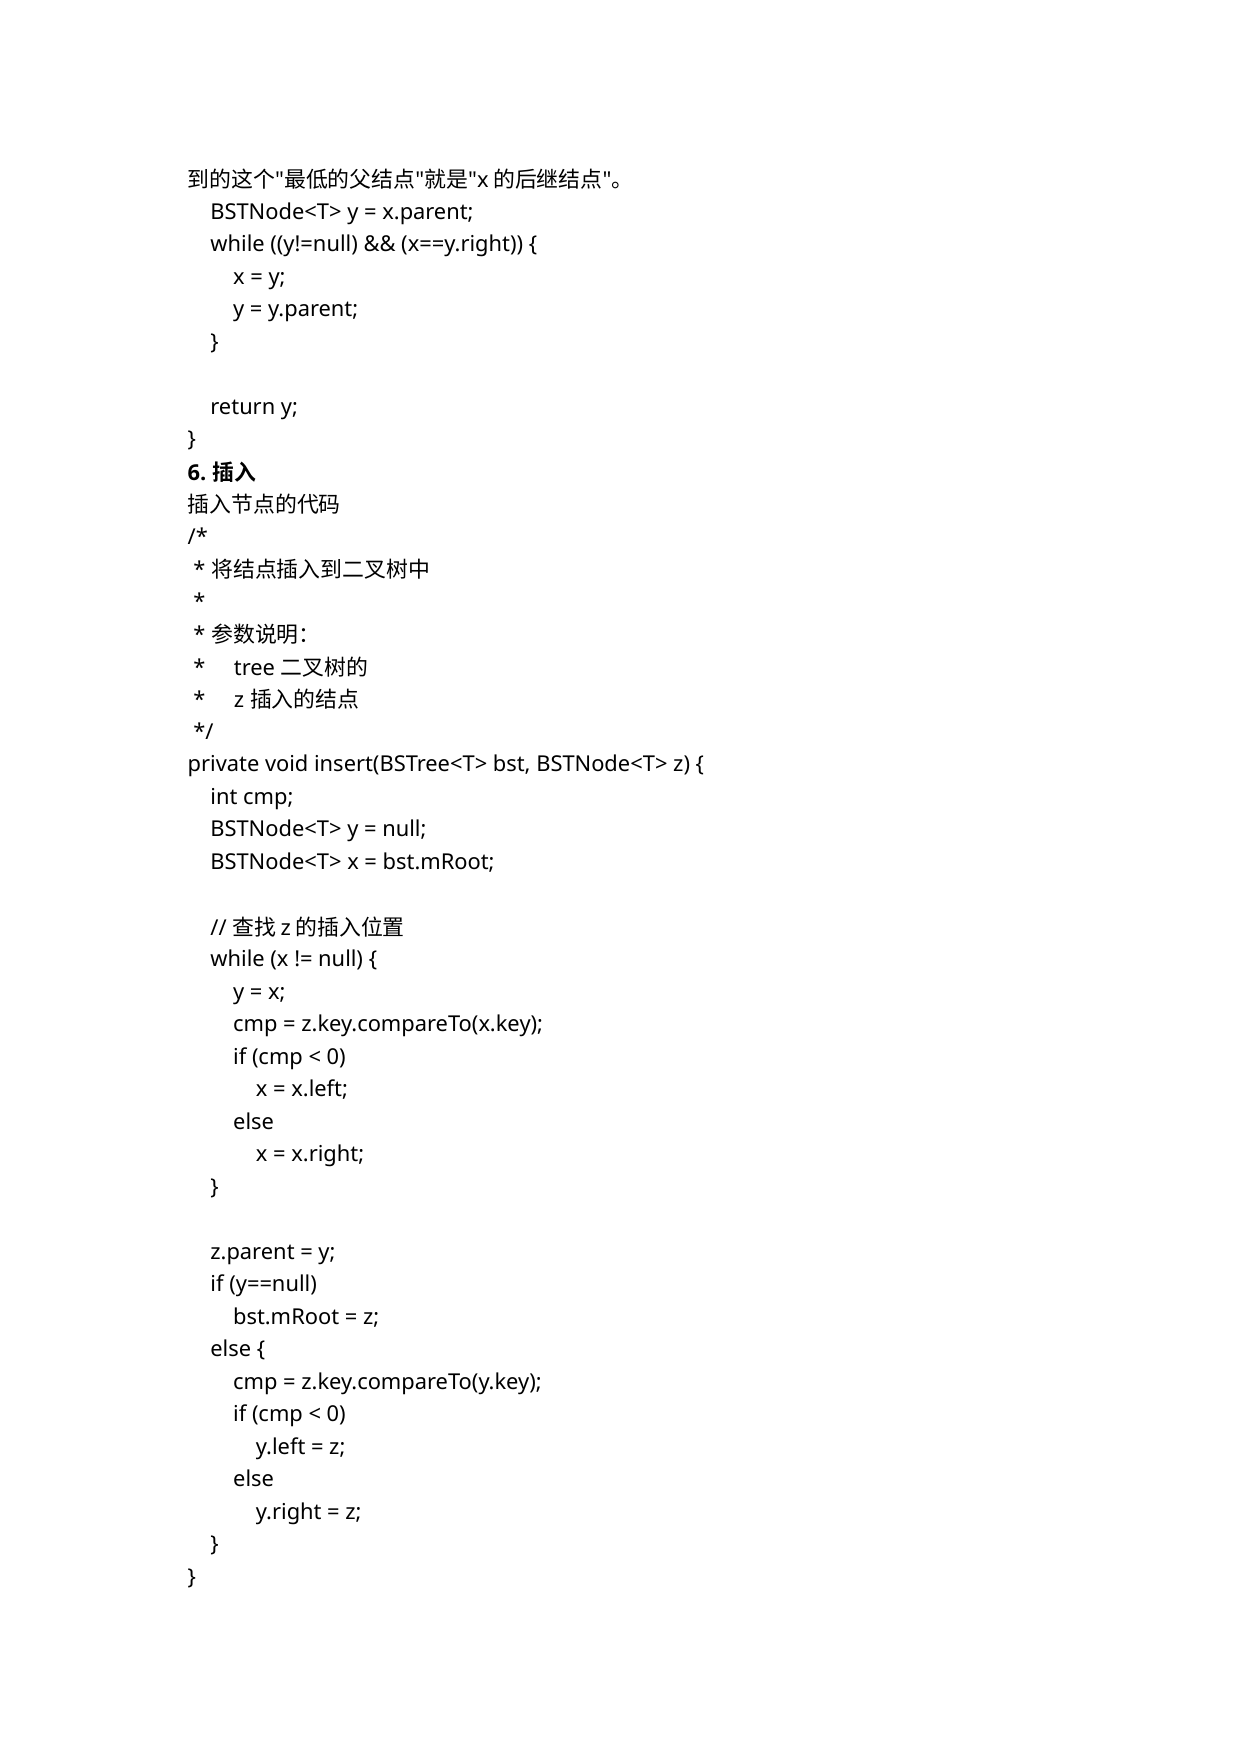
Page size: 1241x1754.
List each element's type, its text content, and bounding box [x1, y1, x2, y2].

text * 参数说明： [187, 617, 1053, 649]
text y.left = z; [187, 1429, 1053, 1462]
text } [187, 1169, 1053, 1202]
text if (cmp < 0) [187, 1397, 1053, 1429]
text private void insert(BSTree<T> bst, BSTNode<T> z) { [187, 747, 1053, 779]
text x = x.left; [187, 1072, 1053, 1104]
text if (y==null) [187, 1267, 1053, 1299]
text 插入节点的代码 [187, 487, 1053, 519]
text } [187, 1527, 1053, 1559]
text } [187, 422, 1053, 454]
text else [187, 1462, 1053, 1494]
text } [187, 1559, 1053, 1592]
text if (cmp < 0) [187, 1039, 1053, 1072]
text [187, 162, 1053, 194]
text else [187, 1104, 1053, 1137]
text bst.mRoot = z; [187, 1299, 1053, 1332]
text y = x; [187, 974, 1053, 1007]
text cmp = z.key.compareTo(y.key); [187, 1364, 1053, 1397]
text return y; [187, 389, 1053, 422]
text else { [187, 1332, 1053, 1364]
text */ [187, 714, 1053, 747]
text /* [187, 519, 1053, 552]
text cmp = z.key.compareTo(x.key); [187, 1007, 1053, 1039]
text * tree 二叉树的 [187, 649, 1053, 682]
text y = y.parent; [187, 292, 1053, 324]
text BSTNode<T> y = x.parent; [187, 194, 1053, 227]
text * [187, 584, 1053, 617]
text while (x != null) { [187, 942, 1053, 974]
text x = y; [187, 259, 1053, 292]
text x = x.right; [187, 1137, 1053, 1169]
text // 查找z的插入位置 [187, 909, 1053, 942]
text while ((y!=null) && (x==y.right)) { [187, 227, 1053, 259]
text } [187, 324, 1053, 357]
text * 将结点插入到二叉树中 [187, 552, 1053, 584]
text 6. 插入 [187, 454, 1053, 487]
text BSTNode<T> y = null; [187, 812, 1053, 844]
text BSTNode<T> x = bst.mRoot; [187, 844, 1053, 877]
text * z 插入的结点 [187, 682, 1053, 714]
text z.parent = y; [187, 1234, 1053, 1267]
text y.right = z; [187, 1494, 1053, 1527]
text int cmp; [187, 779, 1053, 812]
